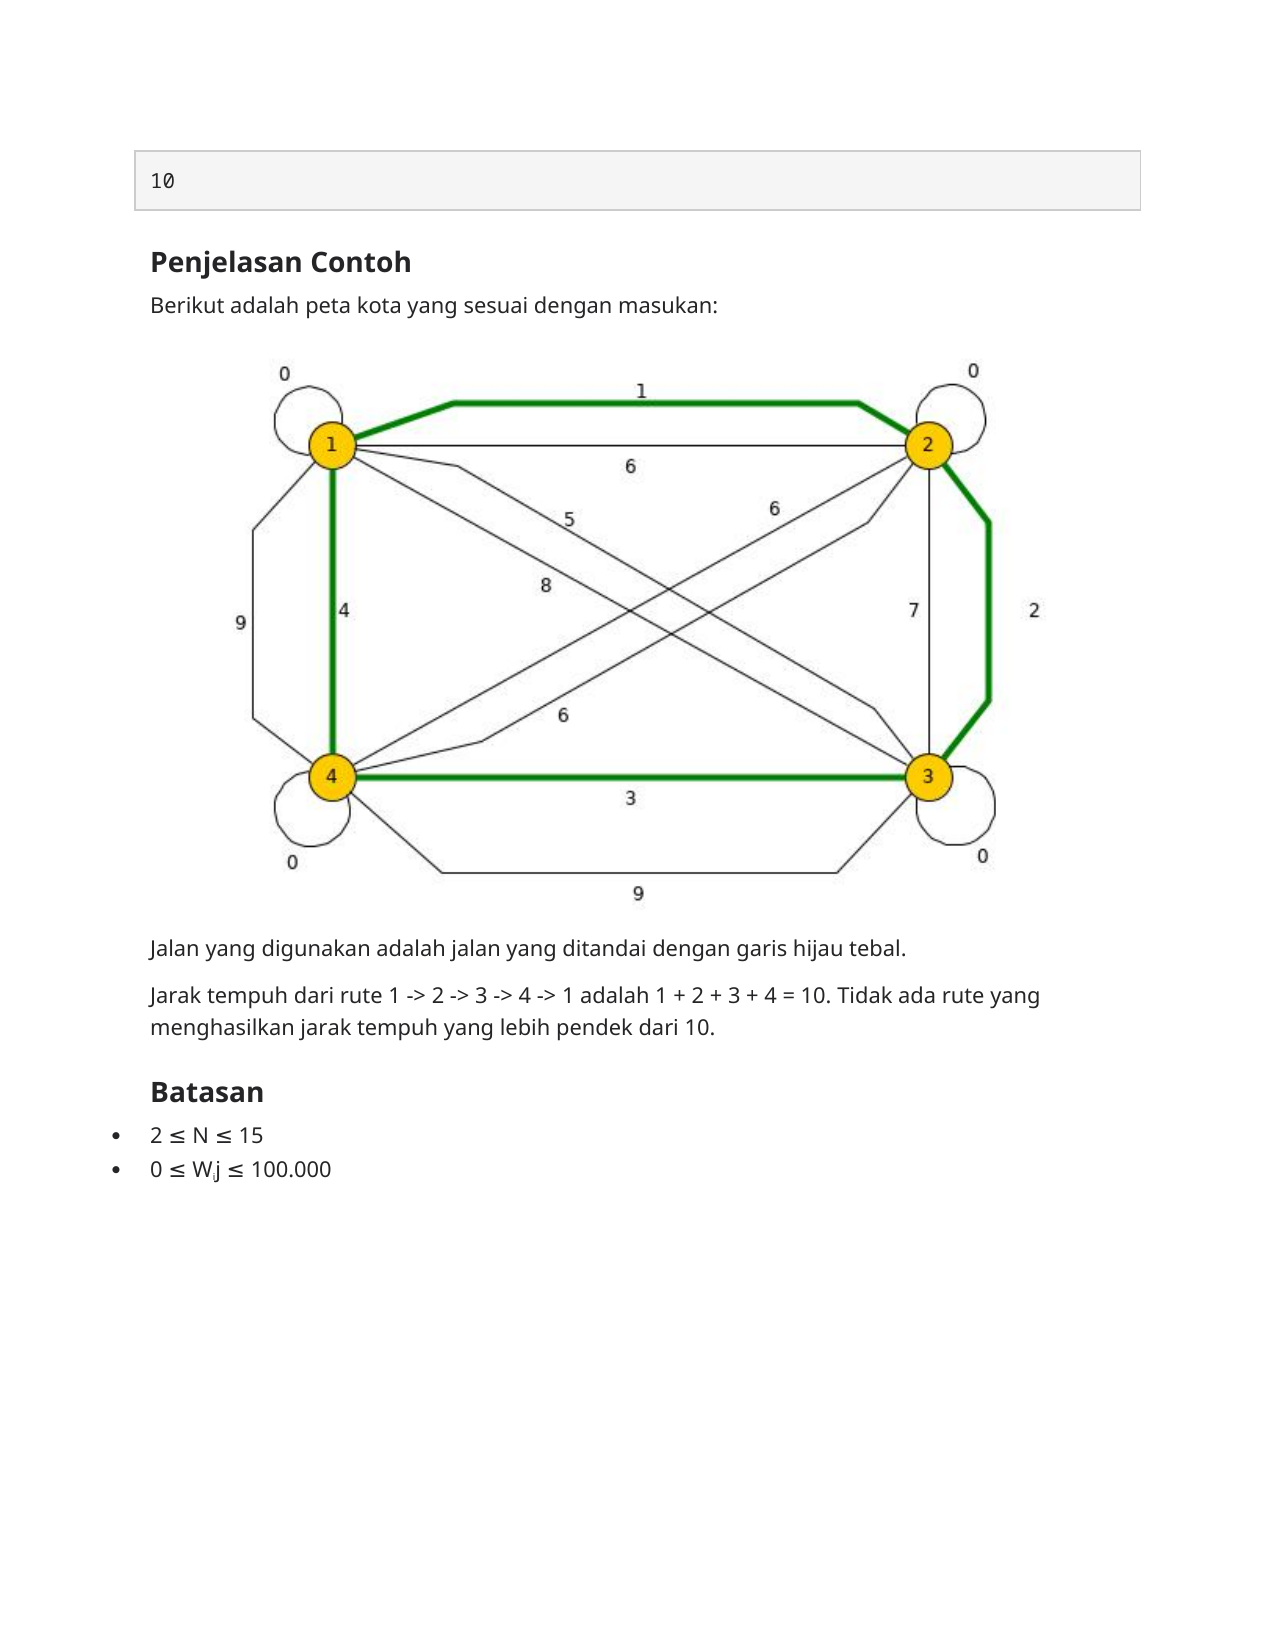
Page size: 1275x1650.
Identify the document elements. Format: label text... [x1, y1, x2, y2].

text Batasan [150, 1072, 1125, 1111]
text Penjelasan Contoh [150, 242, 1125, 280]
list 0 ≤ Wij ≤ 100.000 [112, 1153, 1125, 1184]
picture [207, 335, 1068, 932]
text Jalan yang digunakan adalah jalan yang ditandai dengan garis hijau tebal. [150, 932, 1125, 963]
list 2 ≤ N ≤ 15 [112, 1119, 1125, 1150]
text Berikut adalah peta kota yang sesuai dengan masukan: [150, 288, 1125, 319]
text Jarak tempuh dari rute 1 -> 2 -> 3 -> 4 -> 1 adalah 1 + 2 + 3 + 4 = 10. Tidak ada rute yang menghasilkan jarak tempuh yang lebih pendek dari 10. [150, 979, 1125, 1041]
text 10 [136, 152, 1140, 209]
